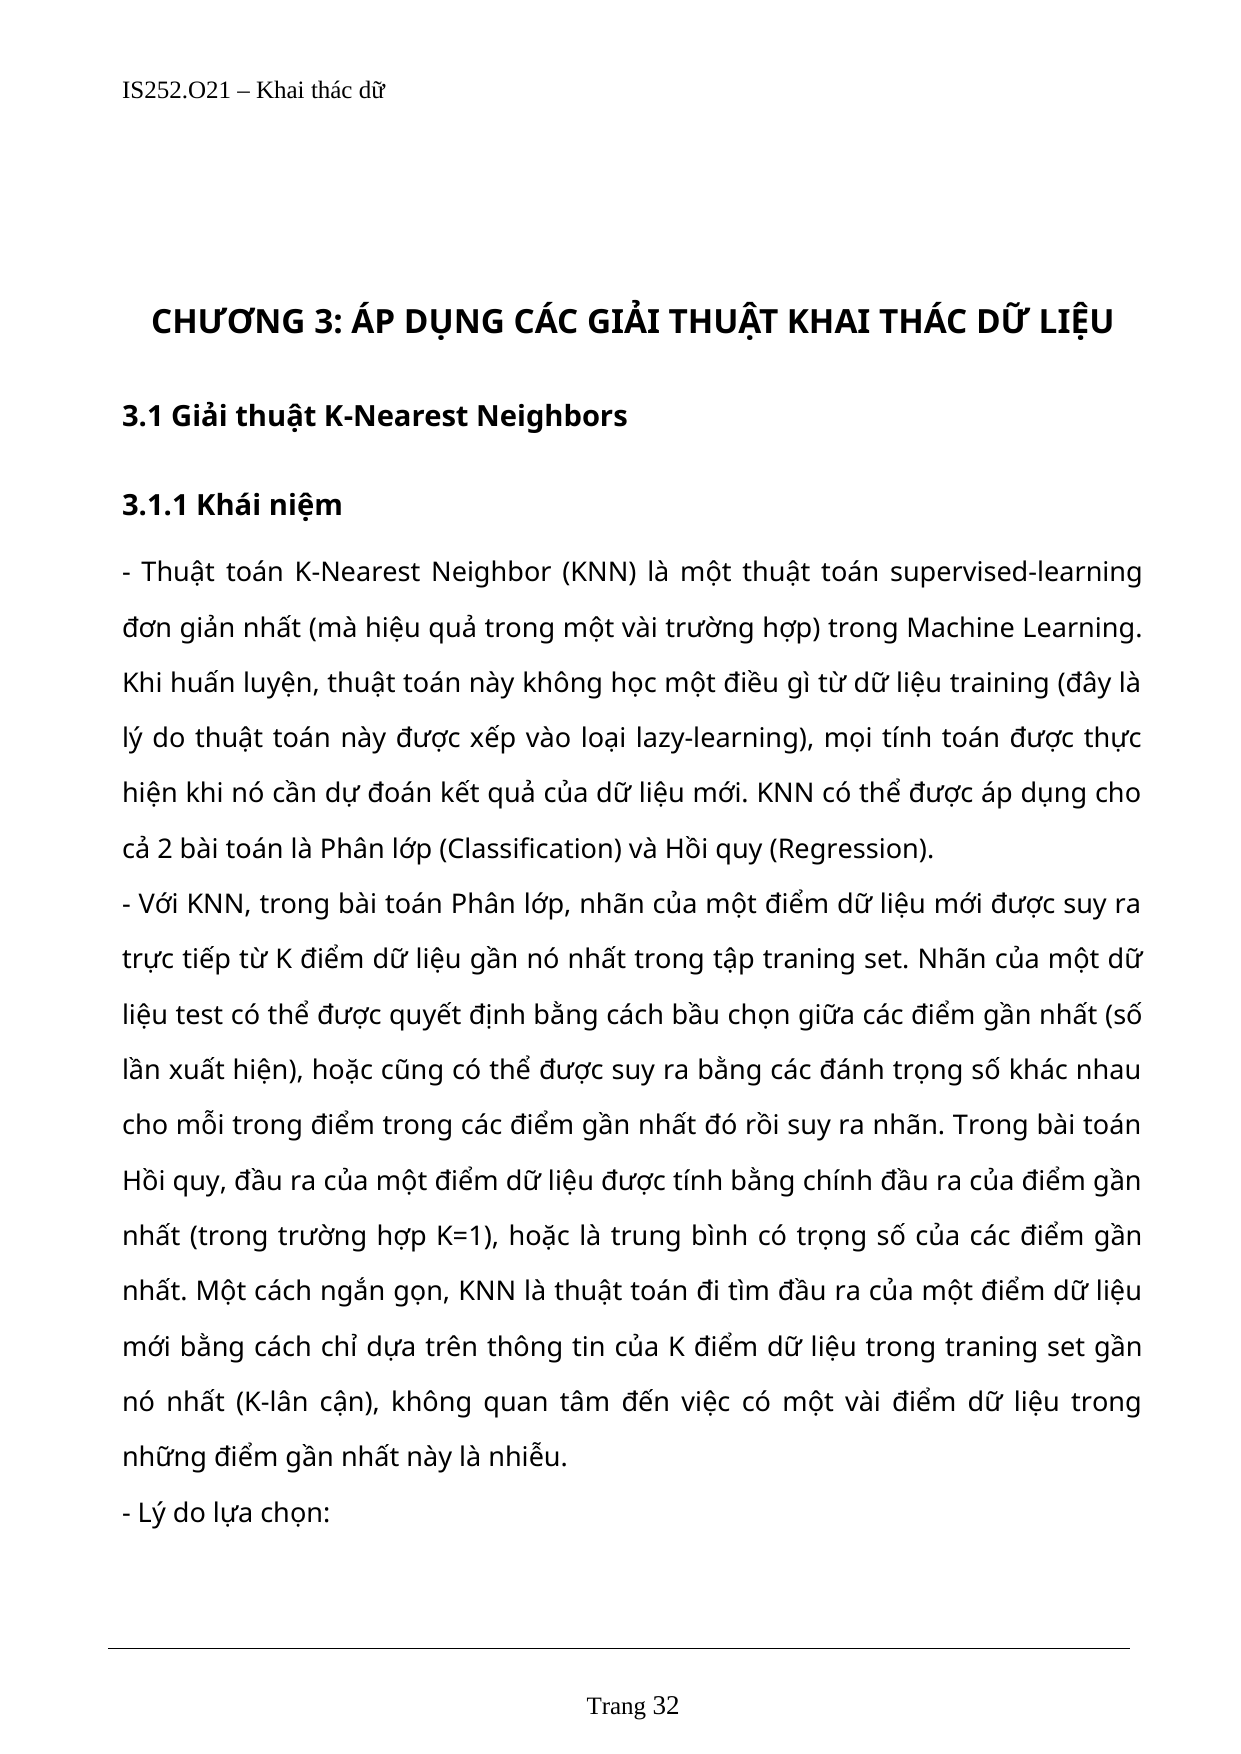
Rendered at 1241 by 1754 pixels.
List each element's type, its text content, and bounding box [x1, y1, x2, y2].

text - Với KNN, trong bài toán Phân lớp, nhãn của một điểm dữ liệu mới được suy ra trực tiếp từ K điểm dữ liệu gần nó nhất trong tập traning set. Nhãn của một dữ liệu test có thể được quyết định bằng cách bầu chọn giữa các điểm gần nhất (số lần xuất hiện), hoặc cũng có thể được suy ra bằng các đánh trọng số khác nhau cho mỗi trong điểm trong các điểm gần nhất đó rồi suy ra nhãn. Trong bài toán Hồi quy, đầu ra của một điểm dữ liệu được tính bằng chính đầu ra của điểm gần nhất (trong trường hợp K=1), hoặc là trung bình có trọng số của các điểm gần nhất. Một cách ngắn gọn, KNN là thuật toán đi tìm đầu ra của một điểm dữ liệu mới bằng cách chỉ dựa trên thông tin của K điểm dữ liệu trong traning set gần nó nhất (K-lân cận), không quan tâm đến việc có một vài điểm dữ liệu trong những điểm gần nhất này là nhiễu. [122, 884, 1144, 1474]
subtitle CHƯƠNG 3: ÁP DỤNG CÁC GIẢI THUẬT KHAI THÁC DỮ LIỆU [122, 298, 1144, 343]
subtitle 3.1.1 Khái niệm [122, 484, 1144, 523]
text - Thuật toán K-Nearest Neighbor (KNN) là một thuật toán supervised-learning đơn giản nhất (mà hiệu quả trong một vài trường hợp) trong Machine Learning. Khi huấn luyện, thuật toán này không học một điều gì từ dữ liệu training (đây là lý do thuật toán này được xếp vào loại lazy-learning), mọi tính toán được thực hiện khi nó cần dự đoán kết quả của dữ liệu mới. KNN có thể được áp dụng cho cả 2 bài toán là Phân lớp (Classification) và Hồi quy (Regression). [122, 553, 1144, 866]
text - Lý do lựa chọn: [122, 1493, 1144, 1530]
subtitle 3.1 Giải thuật K-Nearest Neighbors [122, 395, 1144, 435]
